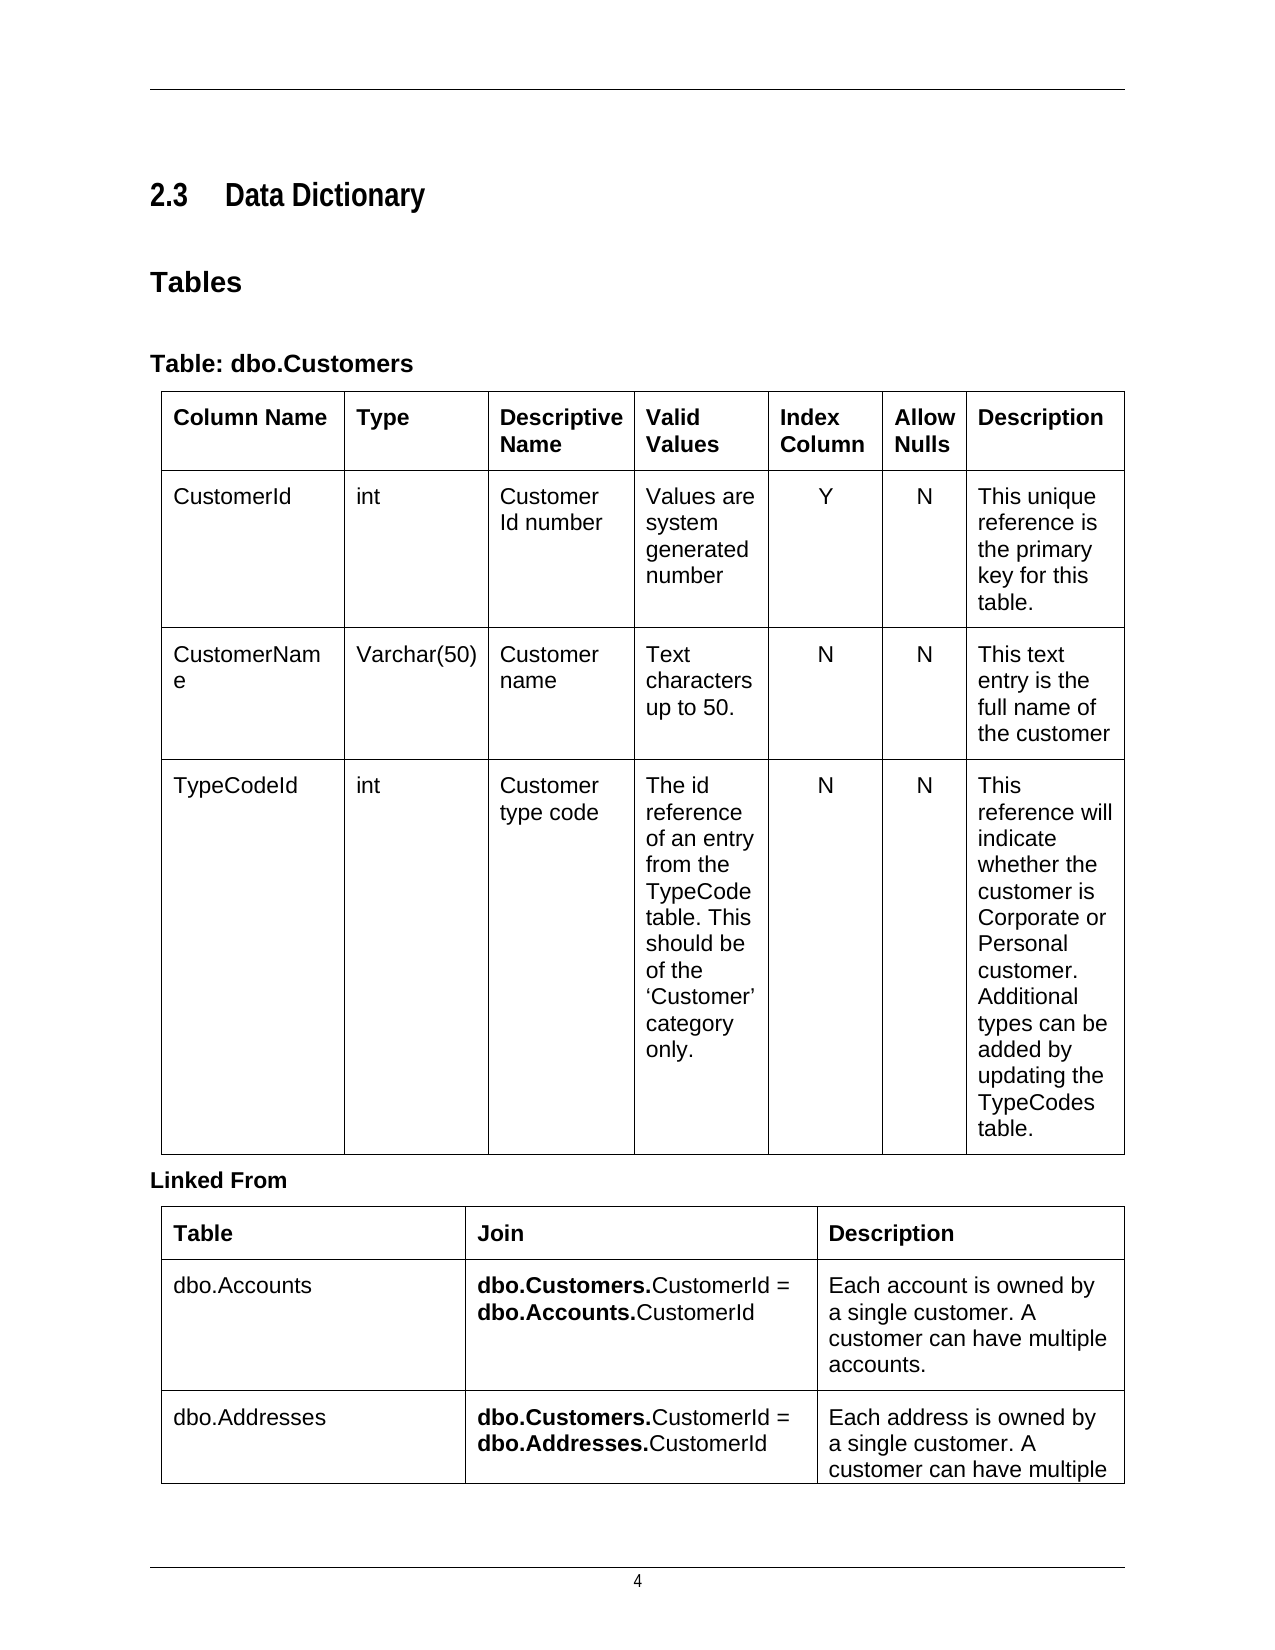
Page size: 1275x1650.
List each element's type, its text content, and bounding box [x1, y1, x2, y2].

table_cell The id reference of an entry from the TypeCode table. This should be of the ‘Customer’ category only. [635, 760, 768, 1154]
table_header Description [967, 392, 1124, 469]
table_cell N [883, 628, 966, 759]
table_cell This reference will indicate whether the customer is Corporate or Personal customer. Additional types can be added by updating the TypeCodes table. [967, 760, 1124, 1154]
table_cell Customer type code [489, 760, 634, 1154]
table_cell dbo.Accounts [162, 1260, 465, 1390]
table_cell Each account is owned by a single customer. A customer can have multiple accounts. [818, 1260, 1124, 1390]
table_cell N [883, 471, 966, 627]
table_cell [466, 1391, 817, 1483]
table_cell Y [769, 471, 882, 627]
subtitle Data Dictionary [150, 175, 1125, 213]
table_cell int [345, 471, 488, 627]
text Tables [150, 264, 1125, 298]
table_cell N [883, 760, 966, 1154]
table_cell dbo.Customers.CustomerId = dbo.Accounts.CustomerId [466, 1260, 817, 1390]
table_header Join [466, 1207, 817, 1258]
table_header Valid Values [635, 392, 768, 469]
table_cell Varchar(50) [345, 628, 488, 759]
table_cell N [769, 628, 882, 759]
table_header Table [162, 1207, 465, 1258]
table_cell CustomerId [162, 471, 344, 627]
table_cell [818, 1391, 1124, 1483]
table_cell Text characters up to 50. [635, 628, 768, 759]
text Linked From [150, 1167, 1125, 1194]
table_cell Values are system generated number [635, 471, 768, 627]
table_header Description [818, 1207, 1124, 1258]
table_cell TypeCodeId [162, 760, 344, 1154]
table_header Column Name [162, 392, 344, 469]
table_cell N [769, 760, 882, 1154]
table_cell Customer Id number [489, 471, 634, 627]
table_header Index Column [769, 392, 882, 469]
table_cell int [345, 760, 488, 1154]
table_cell This unique reference is the primary key for this table. [967, 471, 1124, 627]
table_header Type [345, 392, 488, 469]
table_cell CustomerName [162, 628, 344, 759]
table_cell This text entry is the full name of the customer [967, 628, 1124, 759]
table_header Descriptive Name [489, 392, 634, 469]
table_header Allow Nulls [883, 392, 966, 469]
text Table: dbo.Customers [150, 349, 1125, 378]
table_cell dbo.Addresses [162, 1391, 465, 1483]
table_cell Customer name [489, 628, 634, 759]
